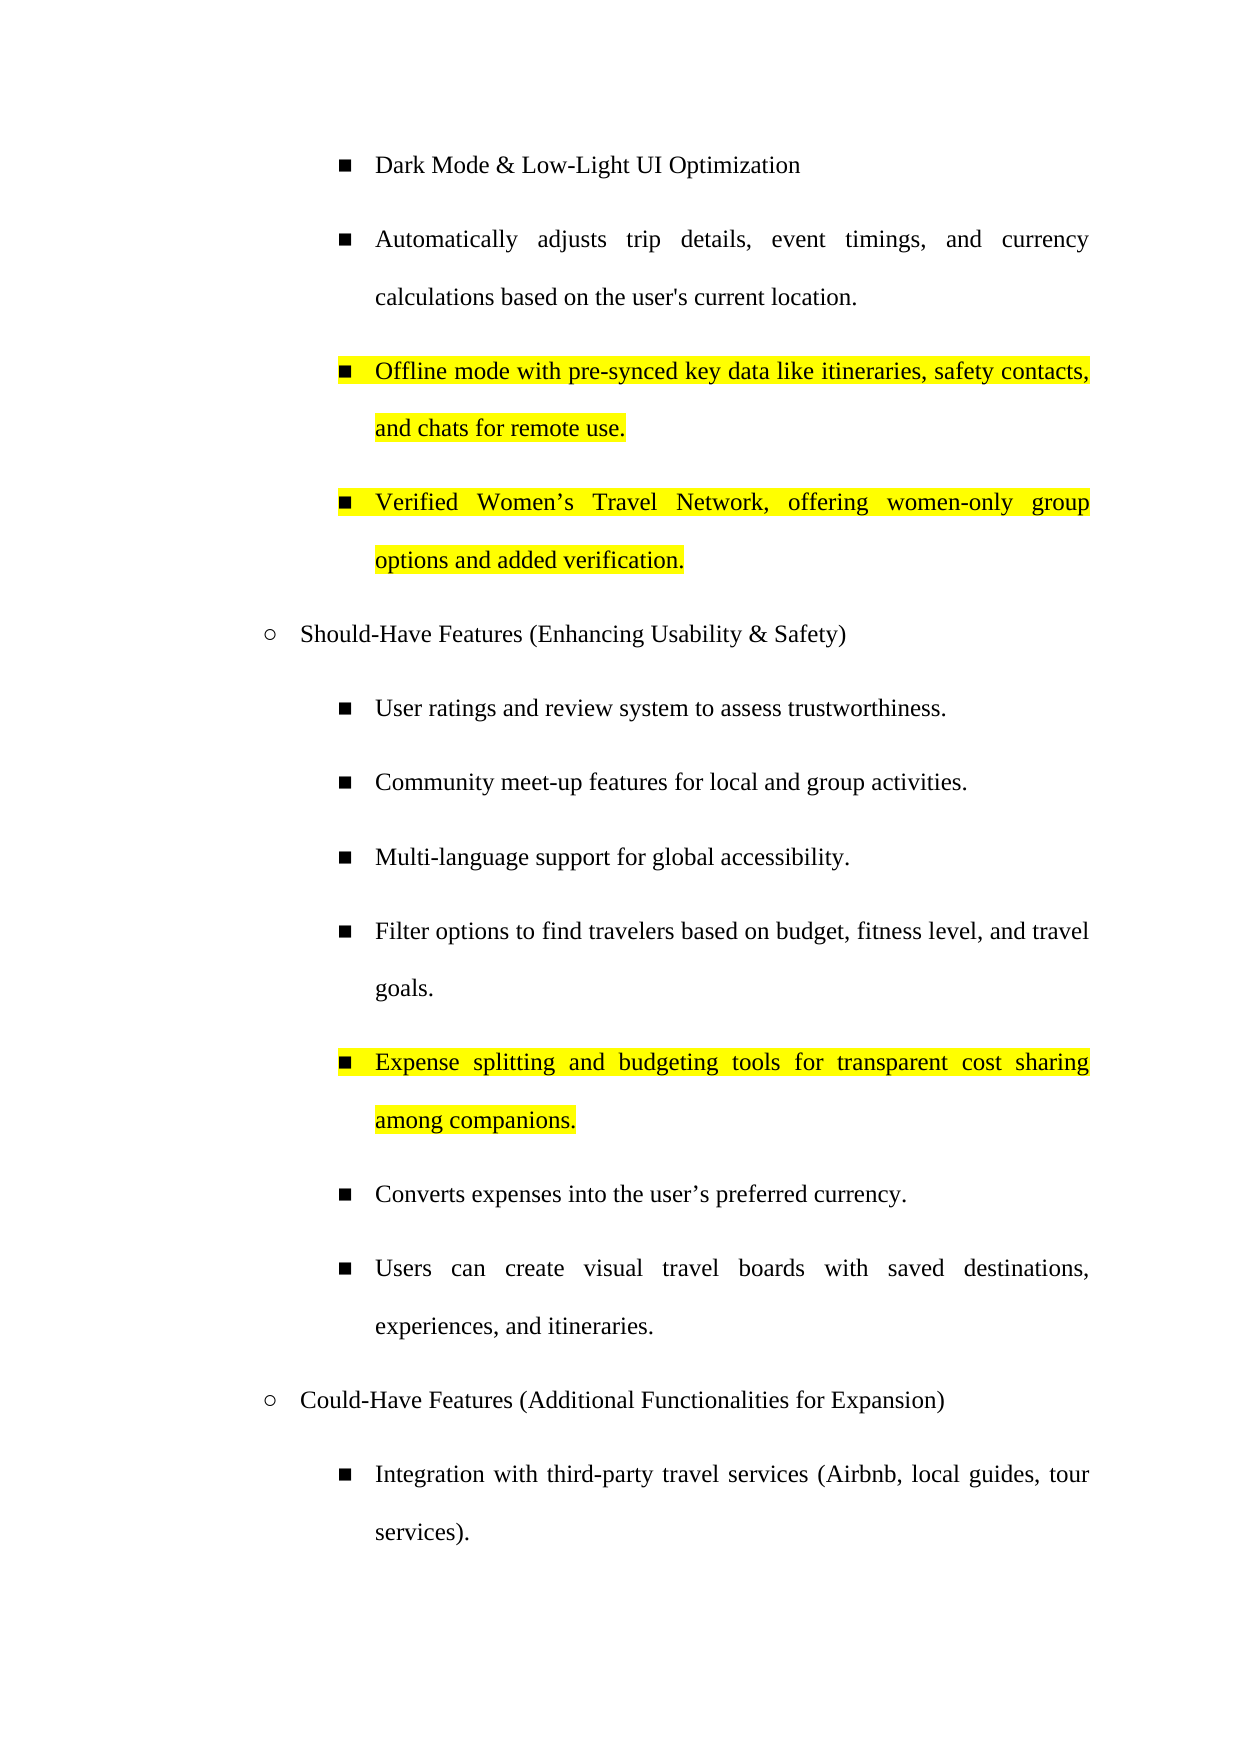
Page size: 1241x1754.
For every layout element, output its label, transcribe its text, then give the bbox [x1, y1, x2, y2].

list Users can create visual travel boards with saved destinations, experiences, and itineraries. [337, 1253, 1090, 1339]
list User ratings and review system to assess trustworthiness. [337, 693, 1090, 722]
list Dark Mode & Low-Light UI Optimization [337, 150, 1090, 179]
list Offline mode with pre-synced key data like itineraries, safety contacts, and chats for remote use. [337, 356, 1090, 442]
list Verified Women’s Travel Network, offering women-only group options and added verification. [337, 487, 1090, 574]
list Should-Have Features (Enhancing Usability & Safety) [262, 619, 1090, 648]
list Integration with third-party travel services (Airbnb, local guides, tour services). [337, 1459, 1090, 1545]
list Could-Have Features (Additional Functionalities for Expansion) [262, 1385, 1090, 1414]
list Converts expenses into the user’s preferred currency. [337, 1179, 1090, 1208]
list Filter options to find travelers based on budget, fitness level, and travel goals. [337, 916, 1090, 1002]
list Automatically adjusts trip details, event timings, and currency calculations based on the user's current location. [337, 224, 1090, 310]
list Multi-language support for global accessibility. [337, 842, 1090, 870]
list Expense splitting and budgeting tools for transparent cost sharing among companions. [337, 1047, 1090, 1134]
list Community meet-up features for local and group activities. [337, 767, 1090, 796]
